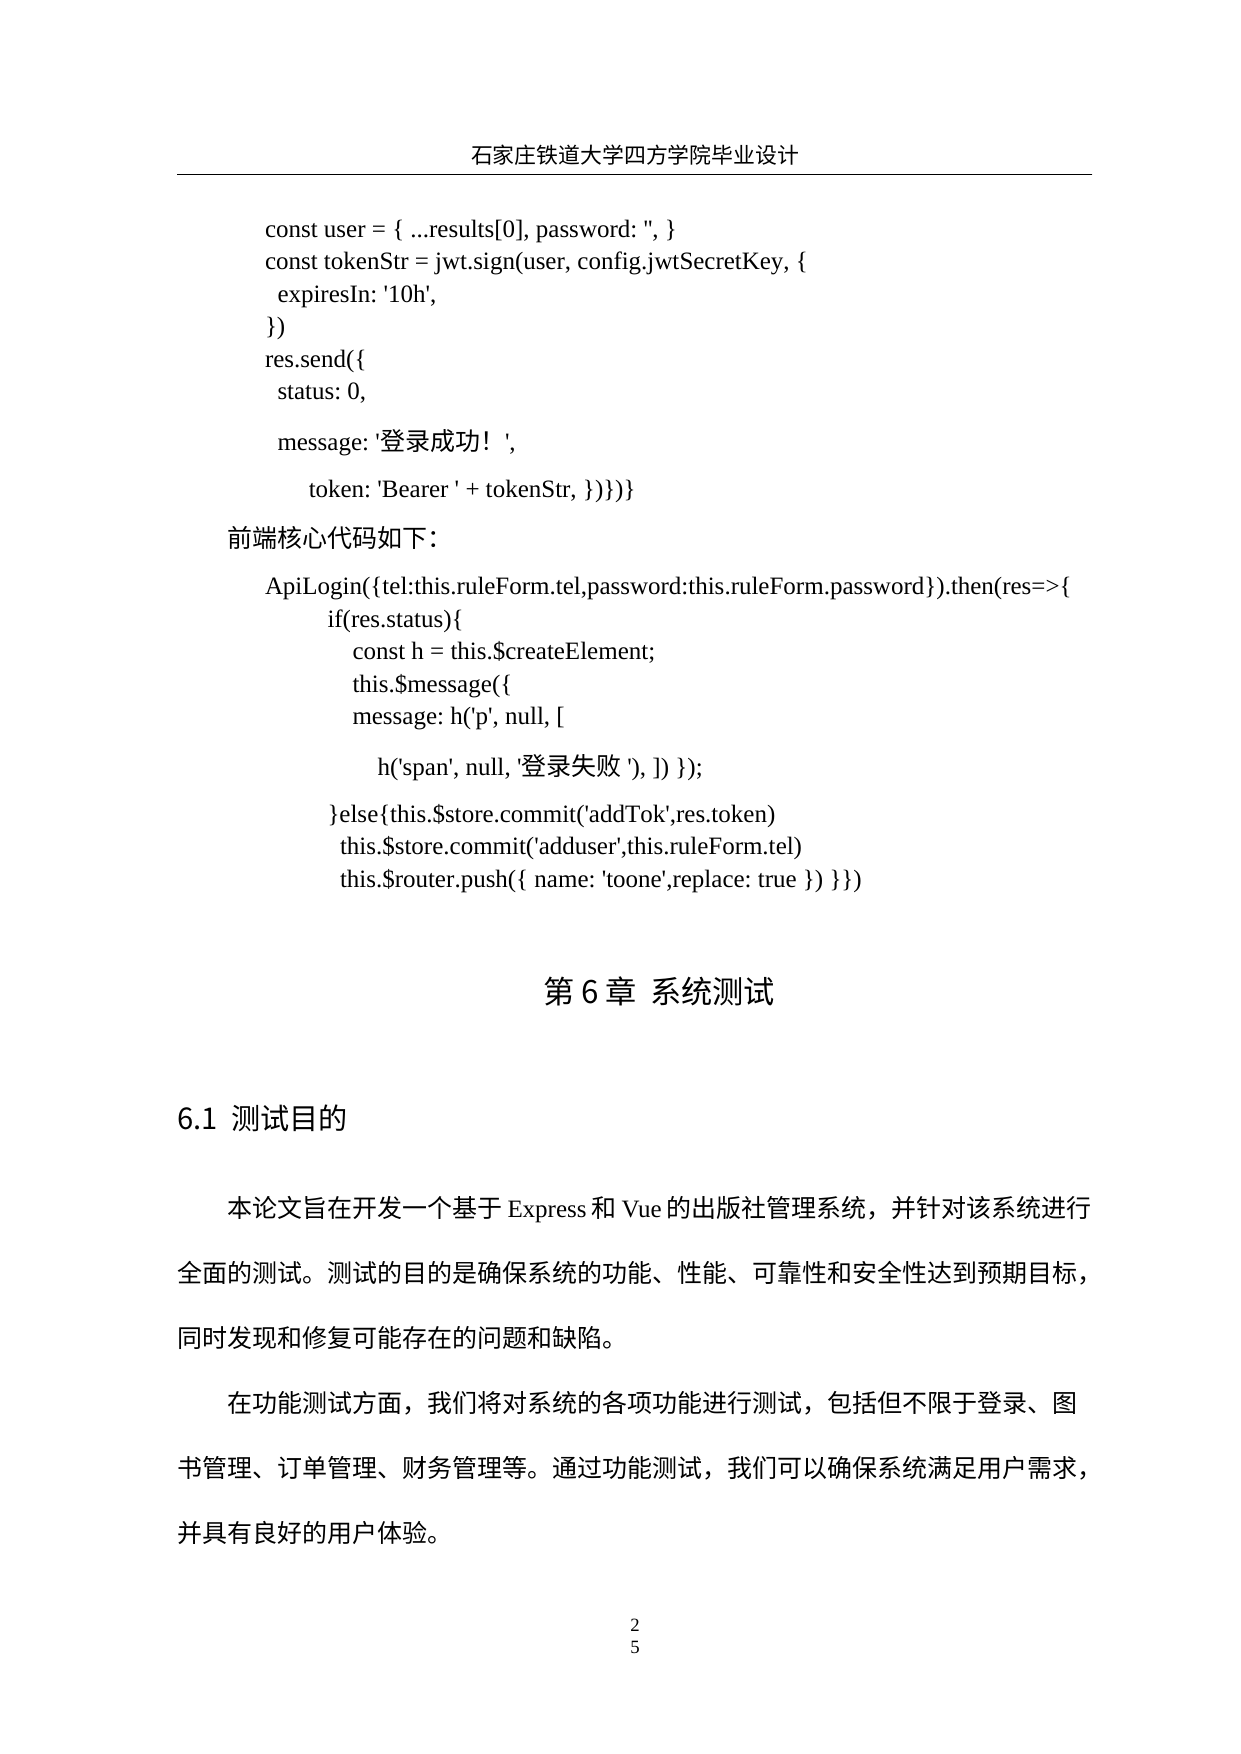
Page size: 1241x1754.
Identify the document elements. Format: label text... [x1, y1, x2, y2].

text this.$store.commit('adduser',this.ruleForm.tel) [177, 829, 1092, 862]
text 前端核心代码如下： [177, 504, 1092, 569]
text token: 'Bearer ' + tokenStr, })})} [258, 472, 1092, 504]
text 在功能测试方面，我们将对系统的各项功能进行测试，包括但不限于登录、图书管理、订单管理、财务管理等。通过功能测试，我们可以确保系统满足用户需求，并具有良好的用户体验。 [177, 1369, 1092, 1564]
text const tokenStr = jwt.sign(user, config.jwtSecretKey, { [177, 244, 1092, 277]
text if(res.status){ [177, 602, 1092, 634]
text }else{this.$store.commit('addTok',res.token) [177, 797, 1092, 829]
text status: 0, [177, 374, 1092, 407]
text this.$router.push({ name: 'toone',replace: true }) }}) [177, 862, 1092, 894]
subtitle 6.1 测试目的 [177, 1084, 1092, 1149]
text const user = { ...results[0], password: '', } [177, 212, 1092, 244]
text ApiLogin({tel:this.ruleForm.tel,password:this.ruleForm.password}).then(res=>{ [177, 569, 1092, 602]
text h('span', null, '登录失败 '), ]) }); [177, 732, 1092, 797]
text }) [177, 309, 1092, 342]
text 本论文旨在开发一个基于Express和Vue的出版社管理系统，并针对该系统进行全面的测试。测试的目的是确保系统的功能、性能、可靠性和安全性达到预期目标，同时发现和修复可能存在的问题和缺陷。 [177, 1174, 1092, 1369]
subtitle 第6章 系统测试 [177, 957, 1092, 1022]
text message: h('p', null, [ [177, 699, 1092, 732]
text message: '登录成功！', [177, 407, 1092, 472]
text const h = this.$createElement; [177, 634, 1092, 667]
text expiresIn: '10h', [177, 277, 1092, 309]
text res.send({ [177, 342, 1092, 374]
text this.$message({ [177, 667, 1092, 699]
